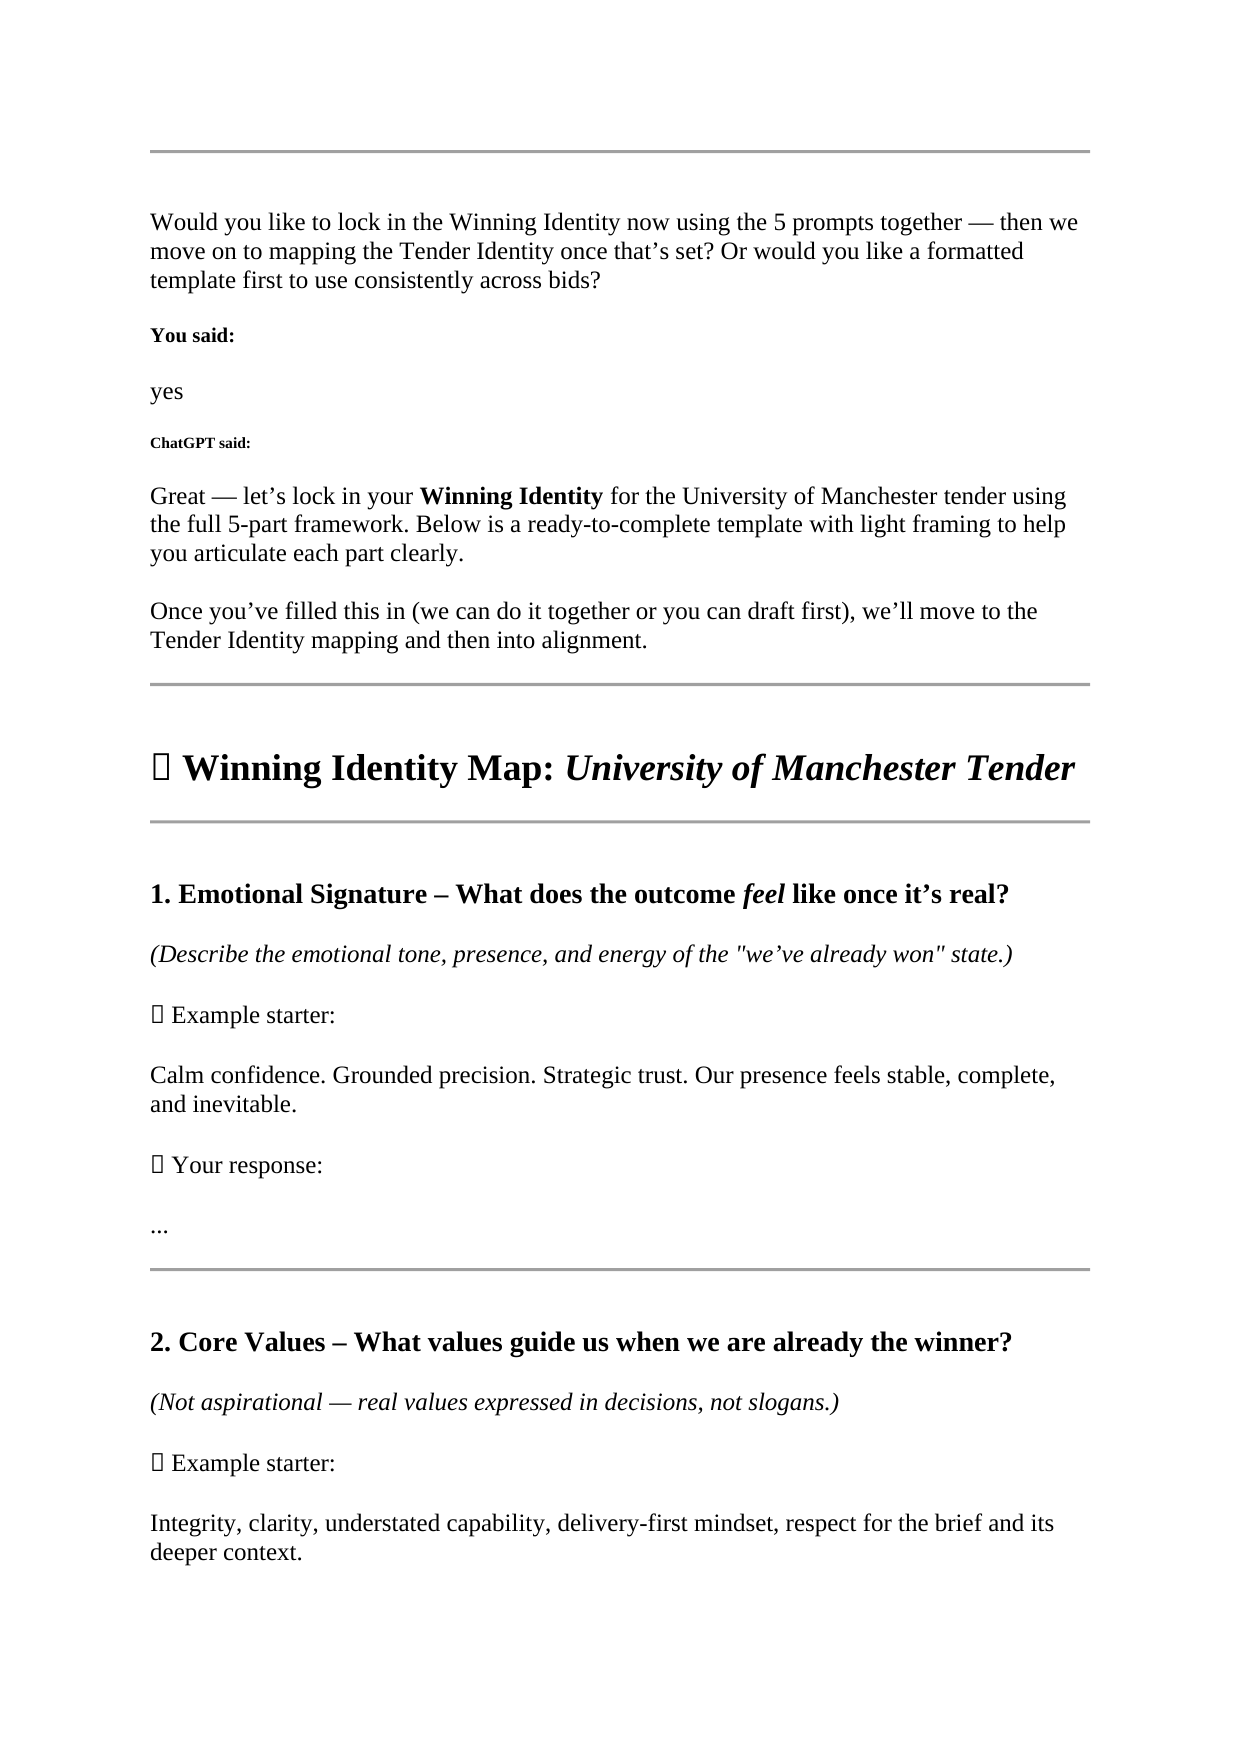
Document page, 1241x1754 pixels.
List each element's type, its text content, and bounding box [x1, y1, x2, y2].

text Would you like to lock in the Winning Identity now using the 5 prompts together — then we move on to mapping the Tender Identity once that’s set? Or would you like a formatted template first to use consistently across bids? [150, 207, 1090, 293]
text yes [150, 376, 1090, 404]
text 🧠 Example starter: [150, 1445, 1090, 1479]
text (Not aspirational — real values expressed in decisions, not slogans.) [150, 1387, 1090, 1416]
text 🏁 Winning Identity Map: University of Manchester Tender [150, 740, 1090, 791]
text 1. Emotional Signature – What does the outcome feel like once it’s real? [150, 877, 1090, 910]
text (Describe the emotional tone, presence, and energy of the "we’ve already won" state.) [150, 939, 1090, 968]
text ... [150, 1210, 1090, 1239]
text Calm confidence. Grounded precision. Strategic trust. Our presence feels stable, complete, and inevitable. [150, 1060, 1090, 1118]
text 📝 Your response: [150, 1147, 1090, 1181]
text 2. Core Values – What values guide us when we are already the winner? [150, 1325, 1090, 1358]
text Once you’ve filled this in (we can do it together or you can draft first), we’ll move to the Tender Identity mapping and then into alignment. [150, 596, 1090, 654]
text Great — let’s lock in your Winning Identity for the University of Manchester tender using the full 5-part framework. Below is a ready-to-complete template with light framing to help you articulate each part clearly. [150, 481, 1090, 567]
text You said: [150, 323, 1090, 347]
text ChatGPT said: [150, 434, 1090, 452]
text 🧠 Example starter: [150, 997, 1090, 1031]
text Integrity, clarity, understated capability, delivery-first mindset, respect for the brief and its deeper context. [150, 1508, 1090, 1565]
